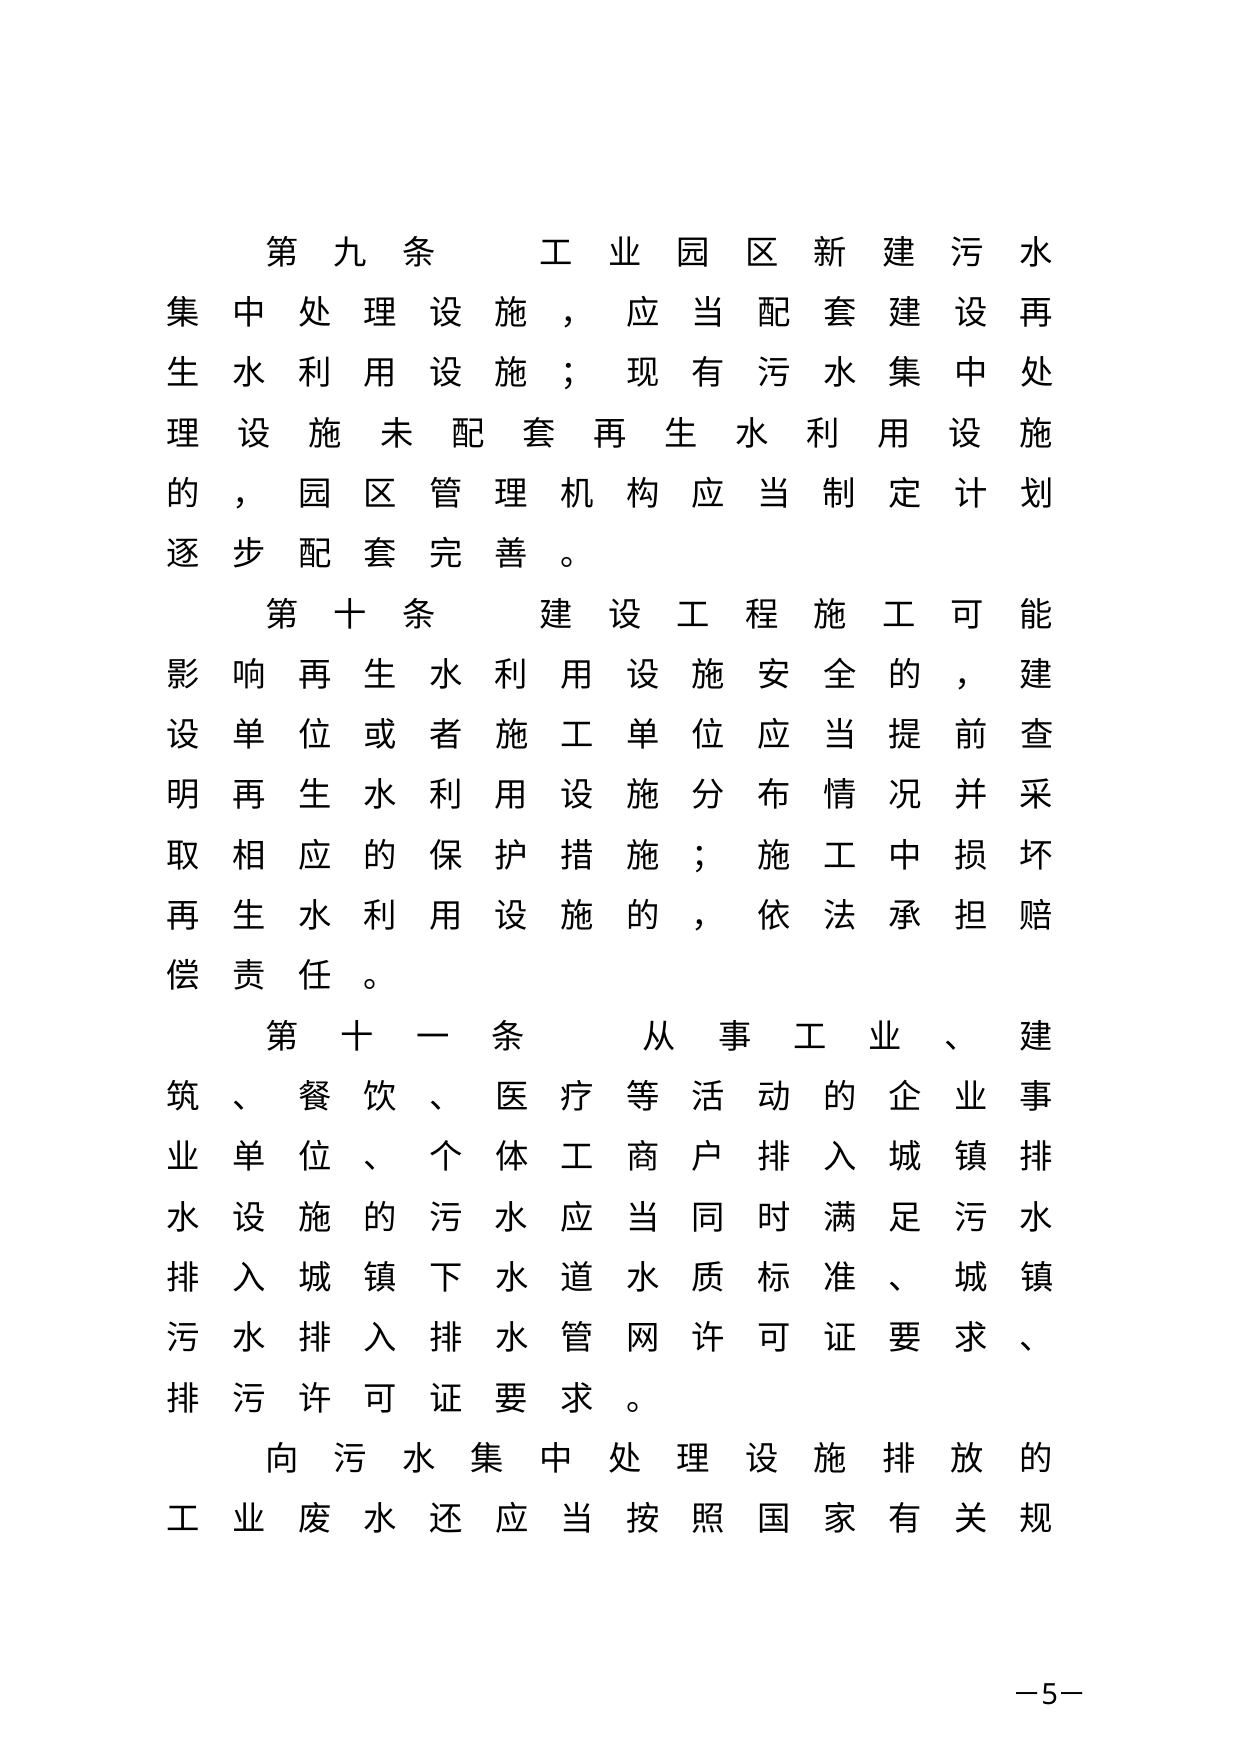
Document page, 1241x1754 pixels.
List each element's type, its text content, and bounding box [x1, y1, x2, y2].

text 第九条 工业园区新建污水集中处理设施，应当配套建设再生水利用设施；现有污水集中处理设施未配套再生水利用设施的，园区管理机构应当制定计划逐步配套完善。 [167, 219, 1085, 581]
text 第十一条 从事工业、建筑、餐饮、医疗等活动的企业事业单位、个体工商户排入城镇排水设施的污水应当同时满足污水排入城镇下水道水质标准、城镇污水排入排水管网许可证要求、排污许可证要求。 [167, 1003, 1085, 1426]
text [167, 1426, 1085, 1546]
text 第十条 建设工程施工可能影响再生水利用设施安全的，建设单位或者施工单位应当提前查明再生水利用设施分布情况并采取相应的保护措施；施工中损坏再生水利用设施的，依法承担赔偿责任。 [167, 581, 1085, 1003]
